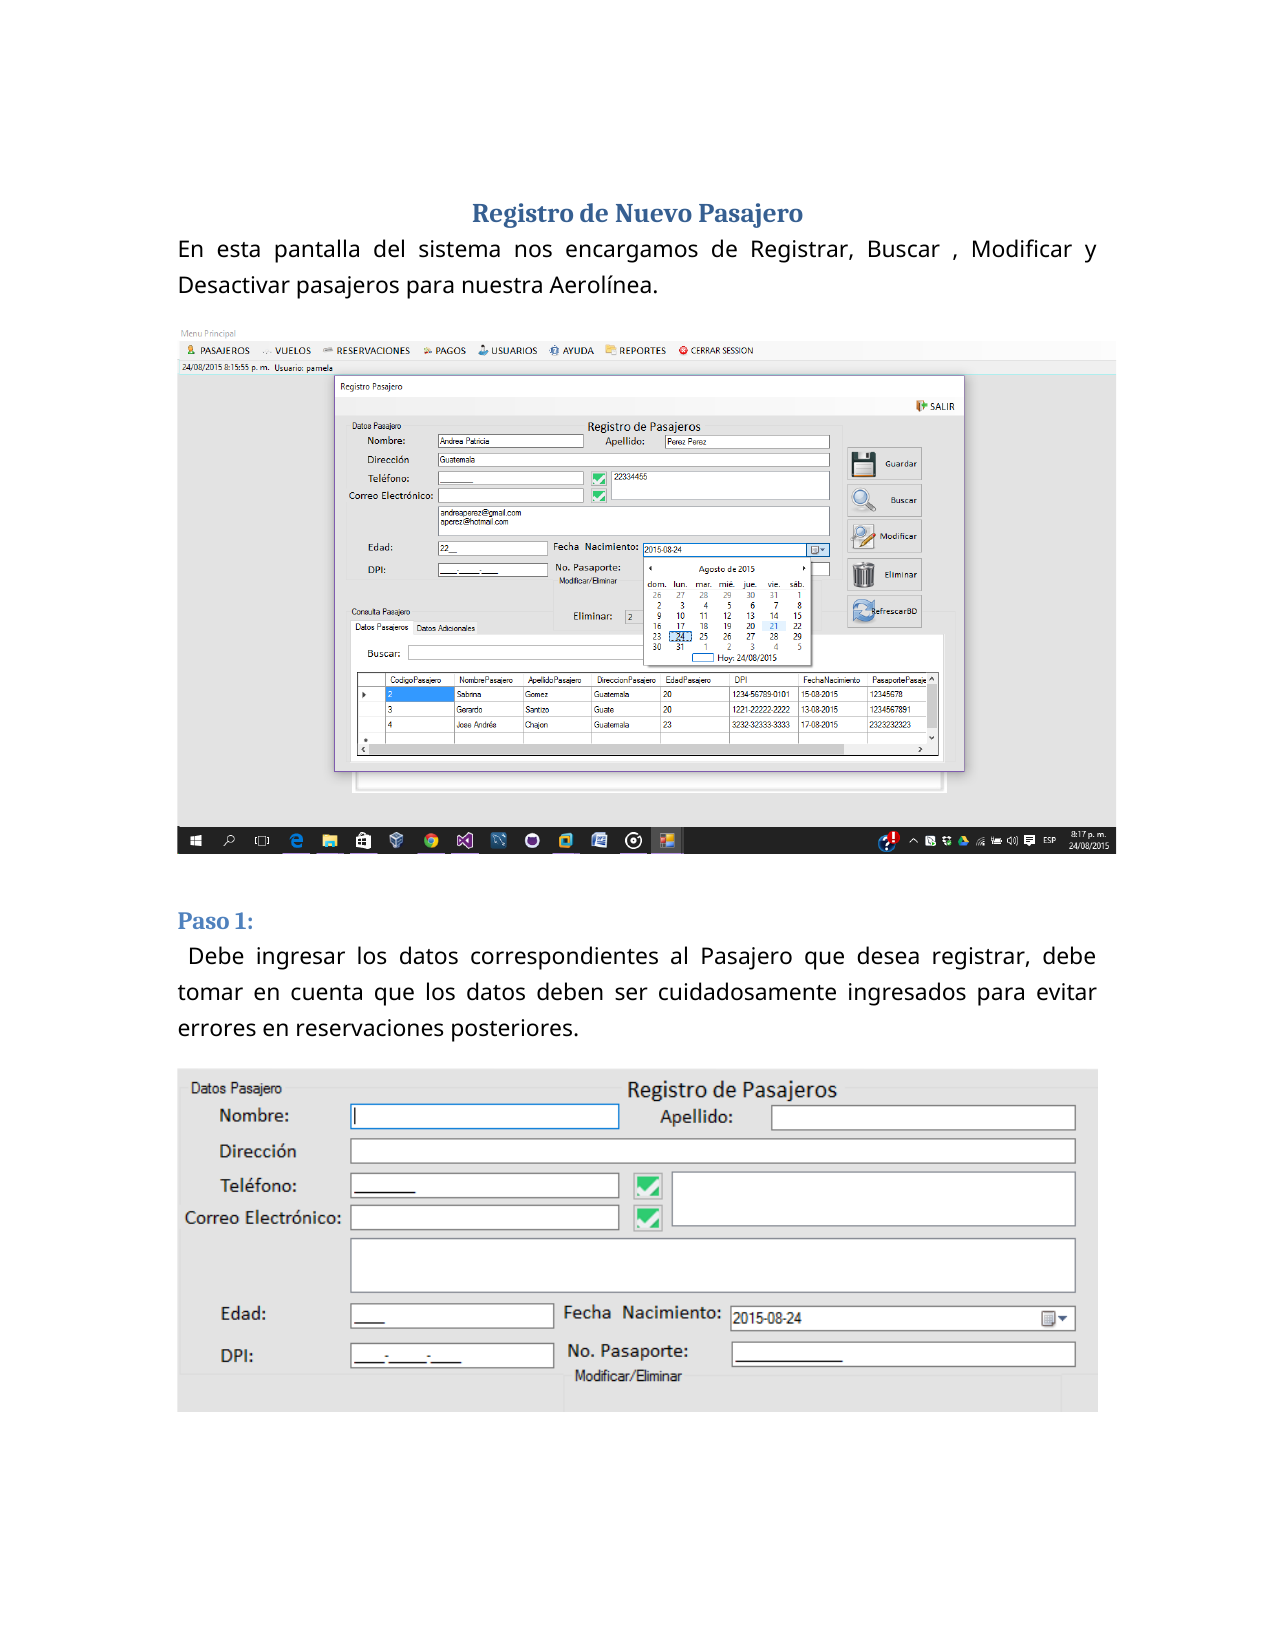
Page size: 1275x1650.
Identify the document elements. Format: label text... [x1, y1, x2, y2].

subtitle Registro de Nuevo Pasajero [177, 198, 1098, 229]
picture [177, 1068, 1098, 1412]
picture [177, 326, 1117, 854]
text Debe ingresar los datos correspondientes al Pasajero que desea registrar, debe tomar en cuenta que los datos deben ser cuidadosamente ingresados para evitar errores en reservaciones posteriores. [177, 940, 1098, 1043]
subtitle Paso 1: [177, 907, 1098, 936]
text En esta pantalla del sistema nos encargamos de Registrar, Buscar , Modificar y Desactivar pasajeros para nuestra Aerolínea. [177, 233, 1098, 301]
